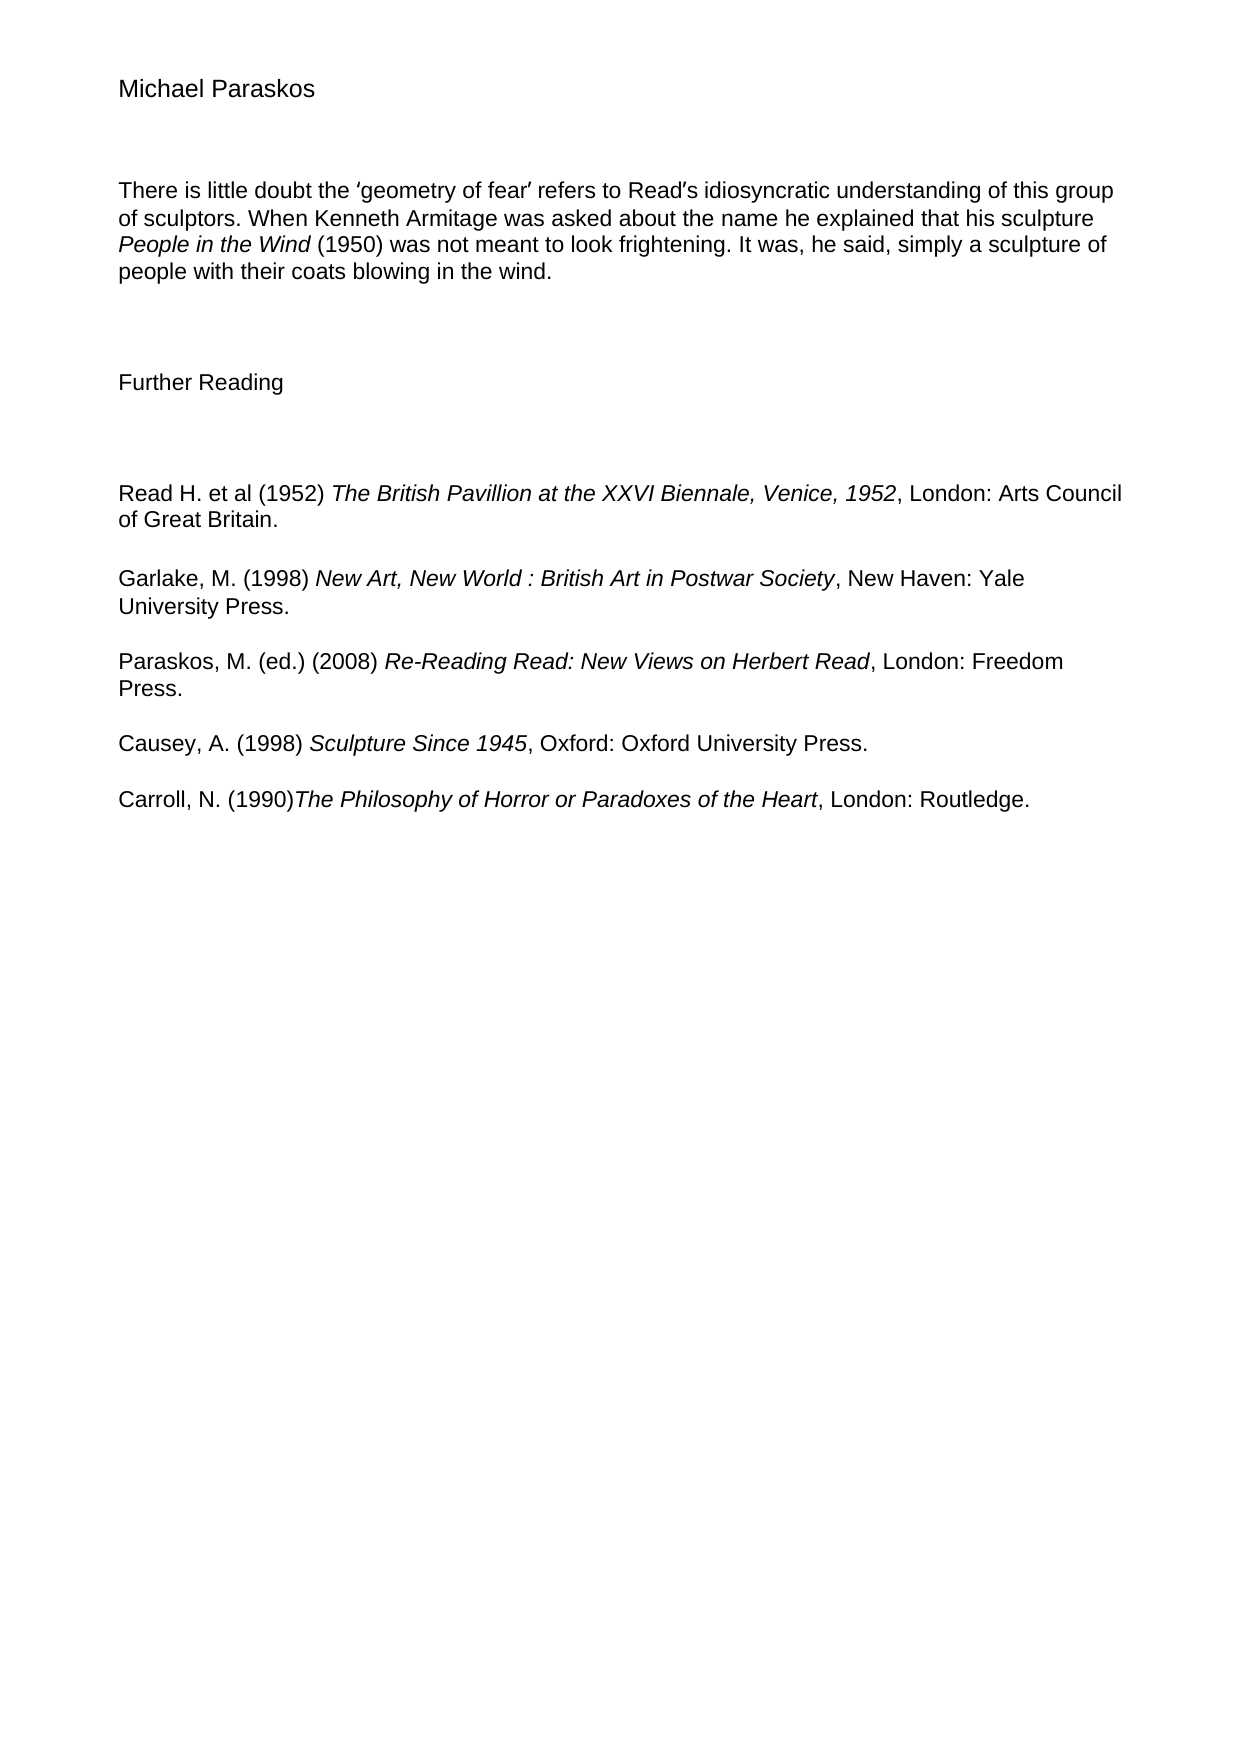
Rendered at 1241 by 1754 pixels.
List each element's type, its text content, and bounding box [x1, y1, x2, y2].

text Causey, A. (1998) Sculpture Since 1945, Oxford: Oxford University Press. [118, 730, 1122, 757]
text Read H. et al (1952) The British Pavillion at the XXVI Biennale, Venice, 1952, London: Arts Council of Great Britain. [118, 480, 1122, 532]
text Carroll, N. (1990)The Philosophy of Horror or Paradoxes of the Heart, London: Routledge. [118, 786, 1122, 812]
text Paraskos, M. (ed.) (2008) Re-Reading Read: New Views on Herbert Read, London: Freedom Press. [118, 648, 1122, 701]
text Garlake, M. (1998) New Art, New World : British Art in Postwar Society, New Haven: Yale University Press. [118, 562, 1122, 619]
text Further Reading [118, 369, 1122, 395]
text There is little doubt the ‘geometry of fear’ refers to Read’s idiosyncratic understanding of this group of sculptors. When Kenneth Armitage was asked about the name he explained that his sculpture People in the Wind (1950) was not meant to look frightening. It was, he said, simply a sculpture of people with their coats blowing in the wind. [118, 174, 1122, 284]
